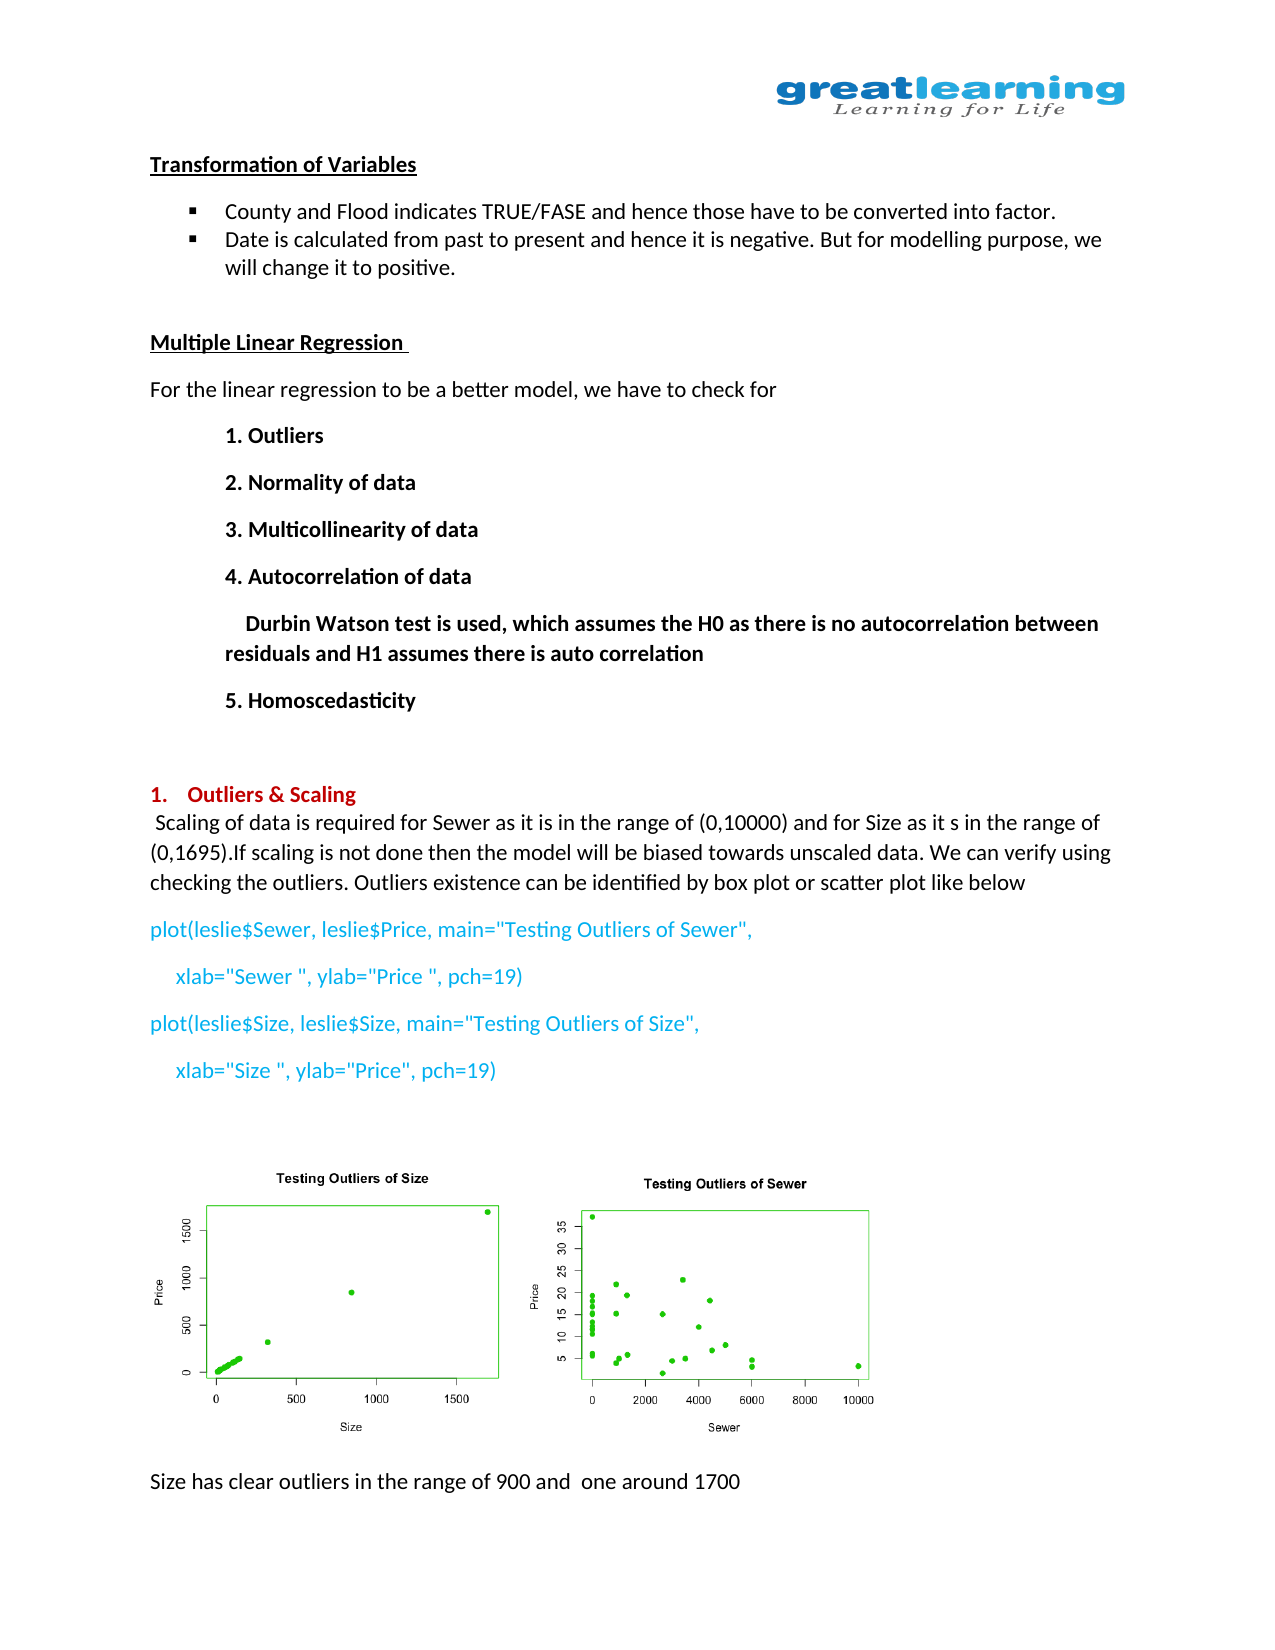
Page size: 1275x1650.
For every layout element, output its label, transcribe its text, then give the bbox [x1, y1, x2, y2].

text Scaling of data is required for Sewer as it is in the range of (0,10000) and for Size as it s in the range of (0,1695).If scaling is not done then the model will be biased towards unscaled data. We can verify using checking the outliers. Outliers existence can be identified by box plot or scatter plot like below [150, 808, 1125, 896]
text 4. Autocorrelation of data [225, 562, 1125, 590]
text For the linear regression to be a better model, we have to check for [150, 375, 1125, 403]
text 5. Homoscedasticity [225, 686, 1125, 714]
list Outliers & Scaling [150, 780, 1125, 808]
text plot(leslie$Sewer, leslie$Price, main="Testing Outliers of Sewer", [150, 915, 1125, 943]
picture [150, 1149, 897, 1448]
text 1. Outliers [225, 422, 1125, 449]
text xlab="Sewer ", ylab="Price ", pch=19) [150, 962, 1125, 990]
text Transformation of Variables [150, 150, 1125, 178]
text Size has clear outliers in the range of 900 and one around 1700 [150, 1467, 1125, 1495]
picture [775, 75, 1125, 118]
text 2. Normality of data [225, 468, 1125, 496]
list County and Flood indicates TRUE/FASE and hence those have to be converted into factor. [187, 197, 1125, 225]
text 3. Multicollinearity of data [225, 515, 1125, 543]
text Durbin Watson test is used, which assumes the H0 as there is no autocorrelation between residuals and H1 assumes there is auto correlation [225, 609, 1125, 667]
list Date is calculated from past to present and hence it is negative. But for modelling purpose, we will change it to positive. [187, 225, 1125, 281]
text plot(leslie$Size, leslie$Size, main="Testing Outliers of Size", [150, 1009, 1125, 1037]
text xlab="Size ", ylab="Price", pch=19) [150, 1056, 1125, 1084]
text Multiple Linear Regression [150, 328, 1125, 356]
